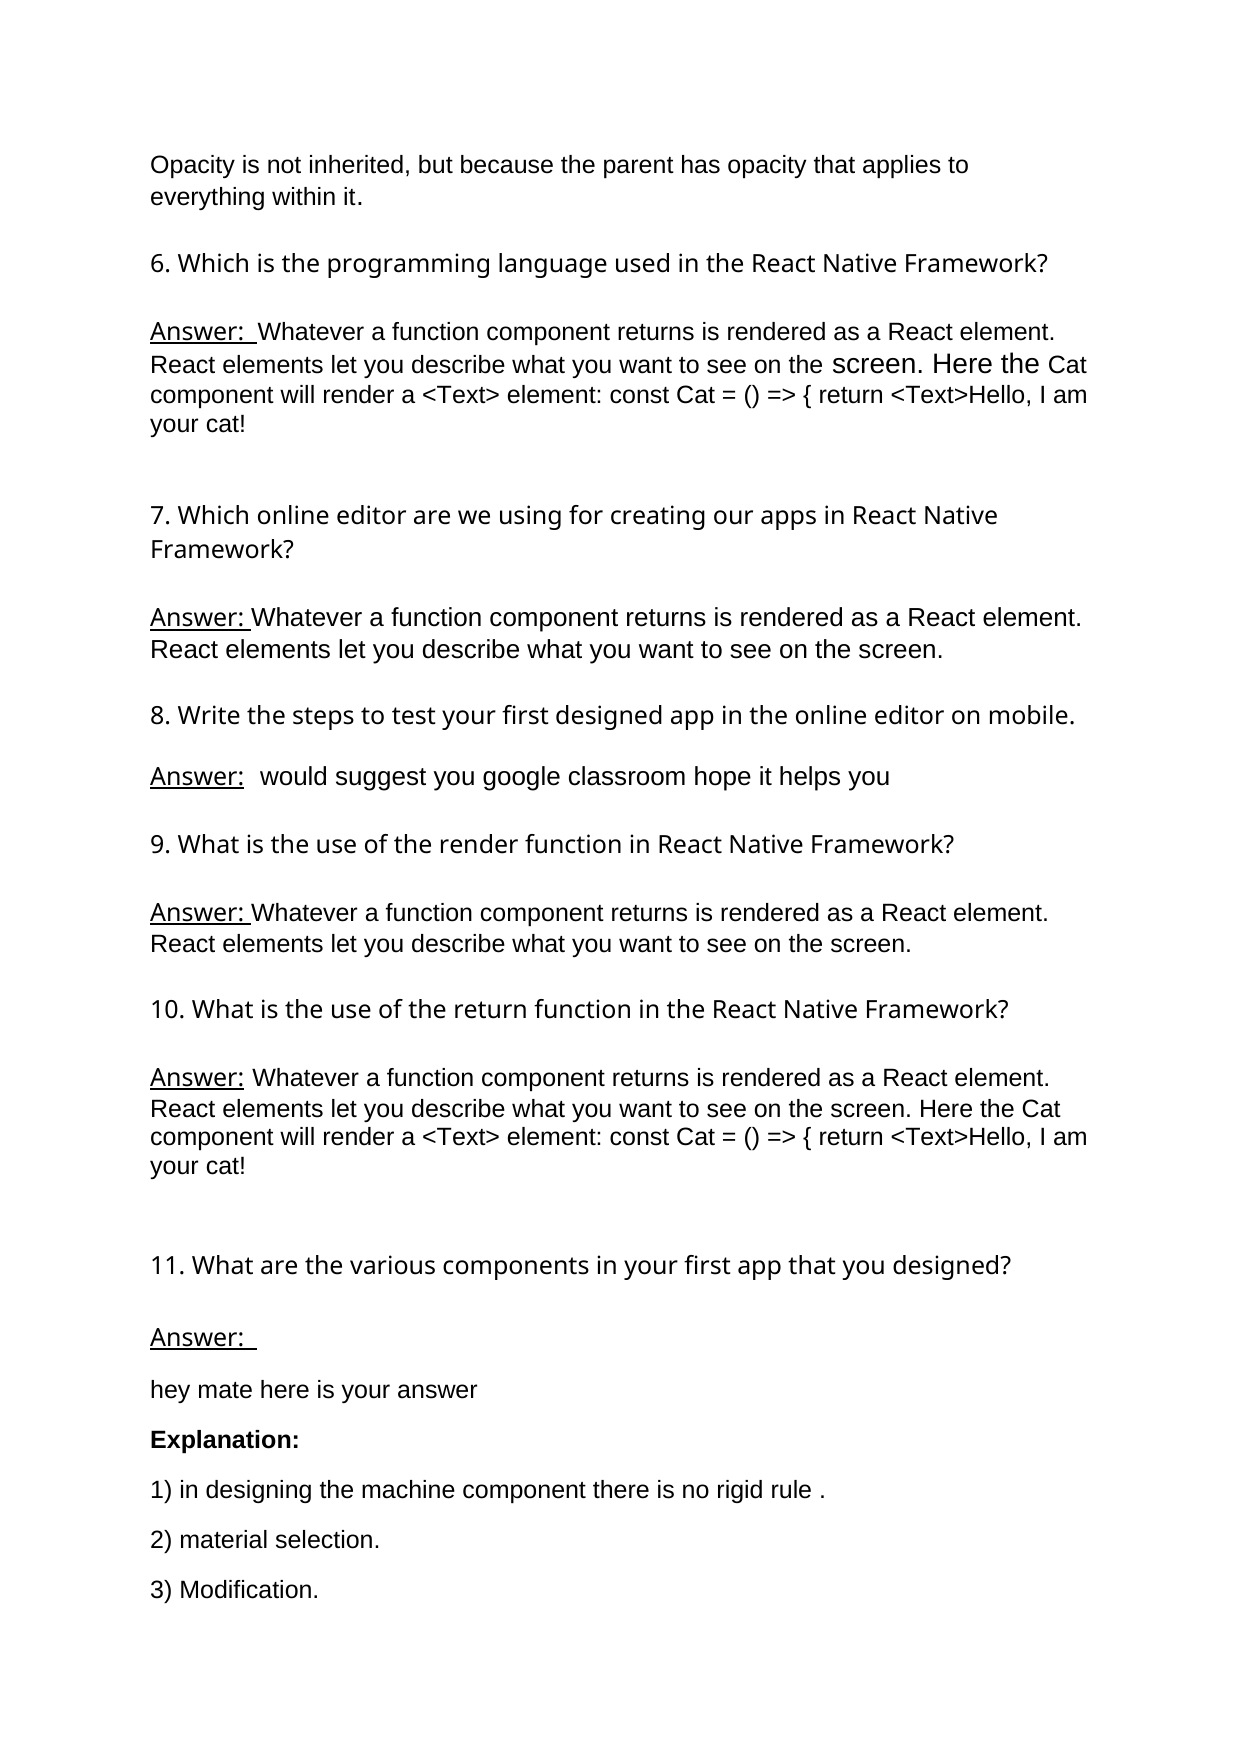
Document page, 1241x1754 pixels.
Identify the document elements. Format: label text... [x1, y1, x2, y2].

text 2) material selection. [150, 1516, 1090, 1554]
text 9. What is the use of the render function in React Native Framework? [150, 826, 1090, 861]
text Answer: Whatever a function component returns is rendered as a React element. React elements let you describe what you want to see on the screen. [150, 894, 1090, 957]
text 3) Modification. [150, 1566, 1090, 1604]
text Answer: Whatever a function component returns is rendered as a React element. React elements let you describe what you want to see on the screen. [150, 600, 1090, 664]
text hey mate here is your answer [150, 1366, 1090, 1404]
text Answer: Whatever a function component returns is rendered as a React element. React elements let you describe what you want to see on the screen. Here the Cat component will render a <Text> element: const Cat = () => { return <Text>Hello, I am your cat! [150, 1059, 1090, 1180]
text 1) in designing the machine component there is no rigid rule . [150, 1466, 1090, 1504]
text Answer: [150, 1316, 1090, 1354]
text Answer: would suggest you google classroom hope it helps you [150, 758, 1090, 792]
text 6. Which is the programming language used in the React Native Framework? [150, 245, 1090, 279]
text Explanation: [150, 1416, 1090, 1454]
text 11. What are the various components in your first app that you designed? [150, 1248, 1090, 1282]
text Answer: Whatever a function component returns is rendered as a React element. React elements let you describe what you want to see on the screen. Here the Cat component will render a <Text> element: const Cat = () => { return <Text>Hello, I am your cat! [150, 313, 1090, 437]
text 10. What is the use of the return function in the React Native Framework? [150, 991, 1090, 1026]
text 8. Write the steps to test your first designed app in the online editor on mobile. [150, 698, 1090, 732]
text 7. Which online editor are we using for creating our apps in React Native Framework? [150, 498, 1090, 566]
